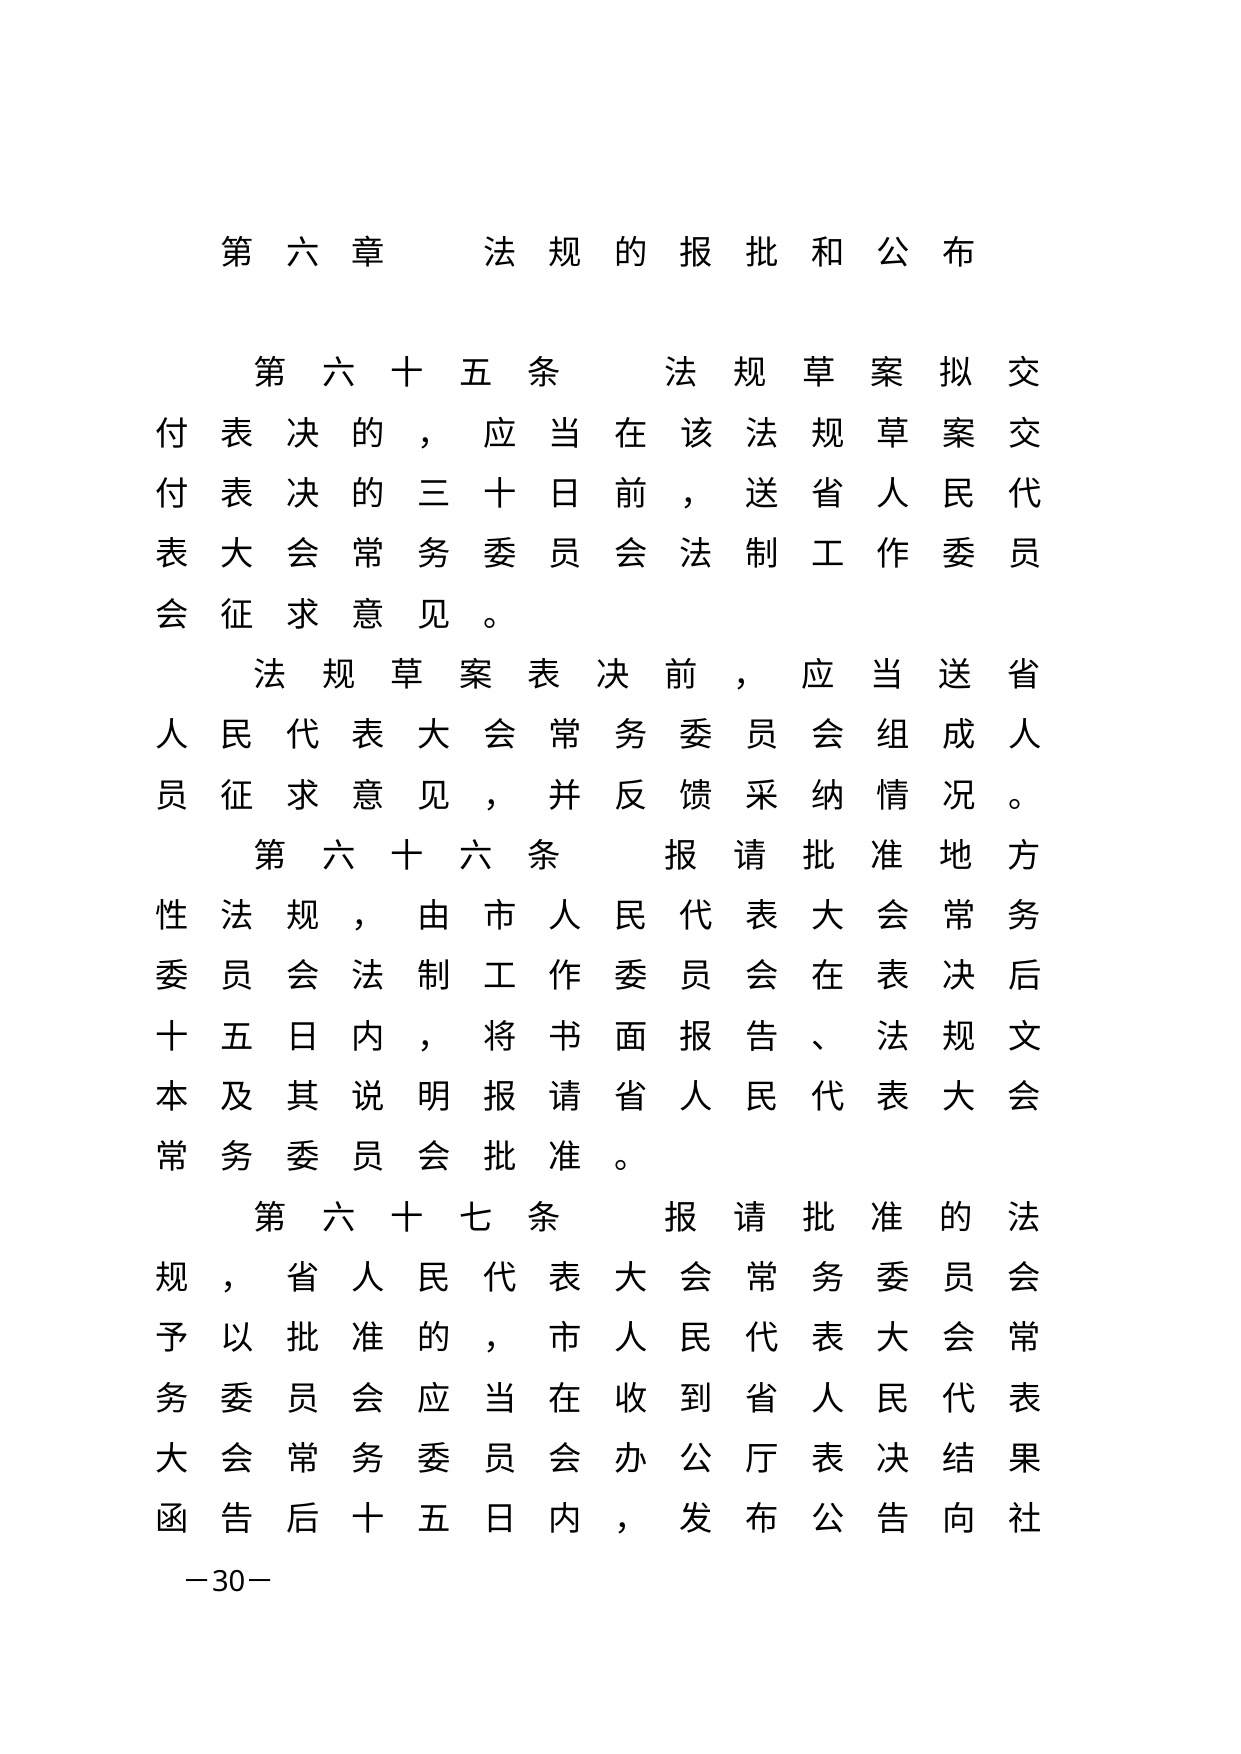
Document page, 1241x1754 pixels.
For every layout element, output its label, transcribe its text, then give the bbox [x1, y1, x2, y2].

text 第六十七条 报请批准的法规，省人民代表大会常务委员会予以批准的，市人民代表大会常务委员会应当在收到省人民代表大会常务委员会办公厅表决结果函告后十五日内，发布公告向社会予以公布。未经公布的，不具有法律效力。 [155, 1184, 1073, 1546]
text 第六十五条 法规草案拟交付表决的，应当在该法规草案交付表决的三十日前，送省人民代表大会常务委员会法制工作委员会征求意见。 [155, 340, 1073, 642]
text 法规草案表决前，应当送省人民代表大会常务委员会组成人员征求意见，并反馈采纳情况。 [155, 642, 1073, 823]
text 第六十六条 报请批准地方性法规，由市人民代表大会常务委员会法制工作委员会在表决后十五日内，将书面报告、法规文本及其说明报请省人民代表大会常务委员会批准。 [155, 823, 1073, 1184]
text 第六章 法规的报批和公布 [155, 219, 1073, 280]
